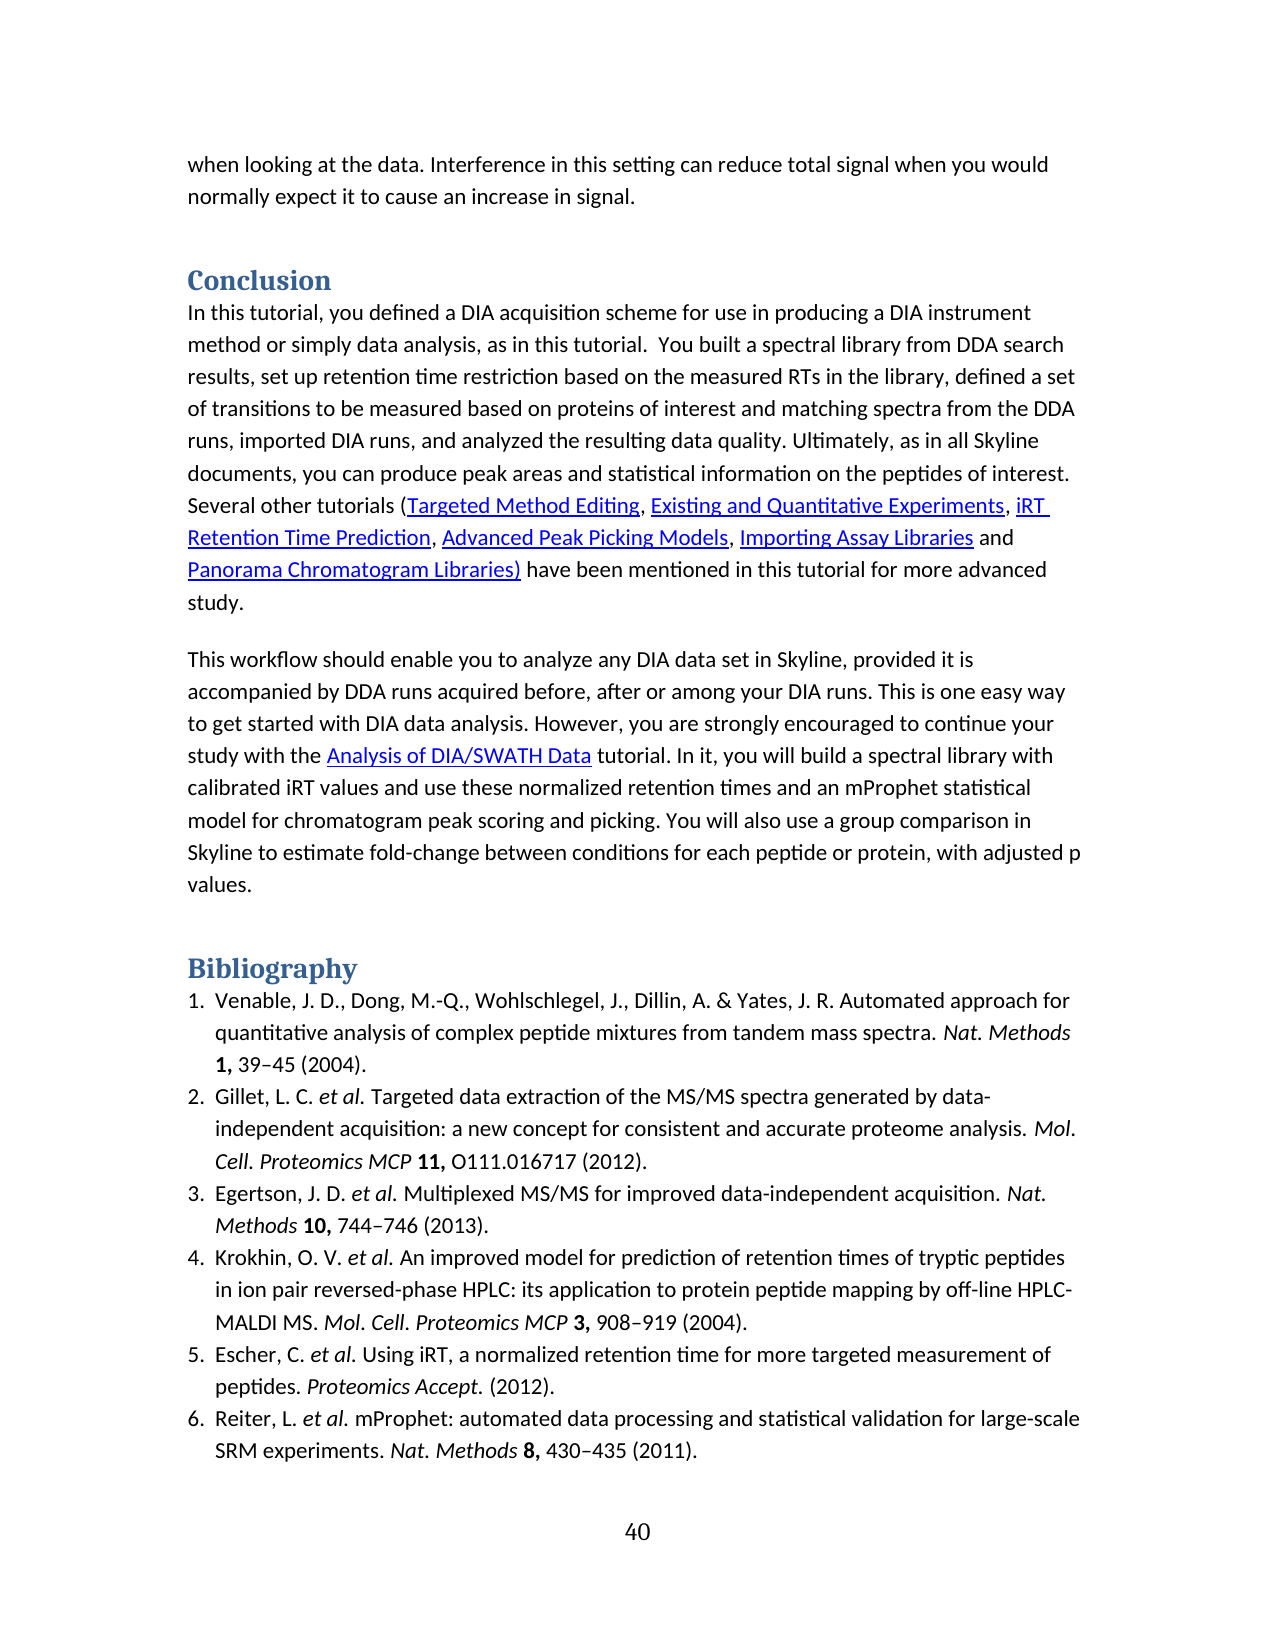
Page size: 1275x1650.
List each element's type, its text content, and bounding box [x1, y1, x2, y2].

text This workflow should enable you to analyze any DIA data set in Skyline, provided it is accompanied by DDA runs acquired before, after or among your DIA runs. This is one easy way to get started with DIA data analysis. However, you are strongly encouraged to continue your study with the Analysis of DIA/SWATH Data tutorial. In it, you will build a spectral library with calibrated iRT values and use these normalized retention times and an mProphet statistical model for chromatogram peak scoring and picking. You will also use a group comparison in Skyline to estimate fold-change between conditions for each peptide or protein, with adjusted p values. [187, 645, 1087, 898]
text In this tutorial, you defined a DIA acquisition scheme for use in producing a DIA instrument method or simply data analysis, as in this tutorial. You built a spectral library from DDA search results, set up retention time restriction based on the measured RTs in the library, defined a set of transitions to be measured based on proteins of interest and matching spectra from the DDA runs, imported DIA runs, and analyzed the resulting data quality. Ultimately, as in all Skyline documents, you can produce peak areas and statistical information on the peptides of interest. Several other tutorials (Targeted Method Editing, Existing and Quantitative Experiments, iRT Retention Time Prediction, Advanced Peak Picking Models, Importing Assay Libraries and Panorama Chromatogram Libraries) have been mentioned in this tutorial for more advanced study. [187, 298, 1087, 616]
subtitle Conclusion [187, 264, 1087, 298]
text 1. Venable, J. D., Dong, M.-Q., Wohlschlegel, J., Dillin, A. & Yates, J. R. Automated approach for quantitative analysis of complex peptide mixtures from tandem mass spectra. Nat. Methods 1, 39–45 (2004). [187, 986, 1087, 1078]
text 2. Gillet, L. C. et al. Targeted data extraction of the MS/MS spectra generated by data-independent acquisition: a new concept for consistent and accurate proteome analysis. Mol. Cell. Proteomics MCP 11, O111.016717 (2012). [187, 1082, 1087, 1175]
text 4. Krokhin, O. V. et al. An improved model for prediction of retention times of tryptic peptides in ion pair reversed-phase HPLC: its application to protein peptide mapping by off-line HPLC-MALDI MS. Mol. Cell. Proteomics MCP 3, 908–919 (2004). [187, 1243, 1087, 1336]
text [187, 150, 1087, 210]
text 5. Escher, C. et al. Using iRT, a normalized retention time for more targeted measurement of peptides. Proteomics Accept. (2012). [187, 1340, 1087, 1400]
text 6. Reiter, L. et al. mProphet: automated data processing and statistical validation for large-scale SRM experiments. Nat. Methods 8, 430–435 (2011). [187, 1404, 1087, 1464]
text 3. Egertson, J. D. et al. Multiplexed MS/MS for improved data-independent acquisition. Nat. Methods 10, 744–746 (2013). [187, 1179, 1087, 1239]
subtitle Bibliography [187, 952, 1087, 986]
